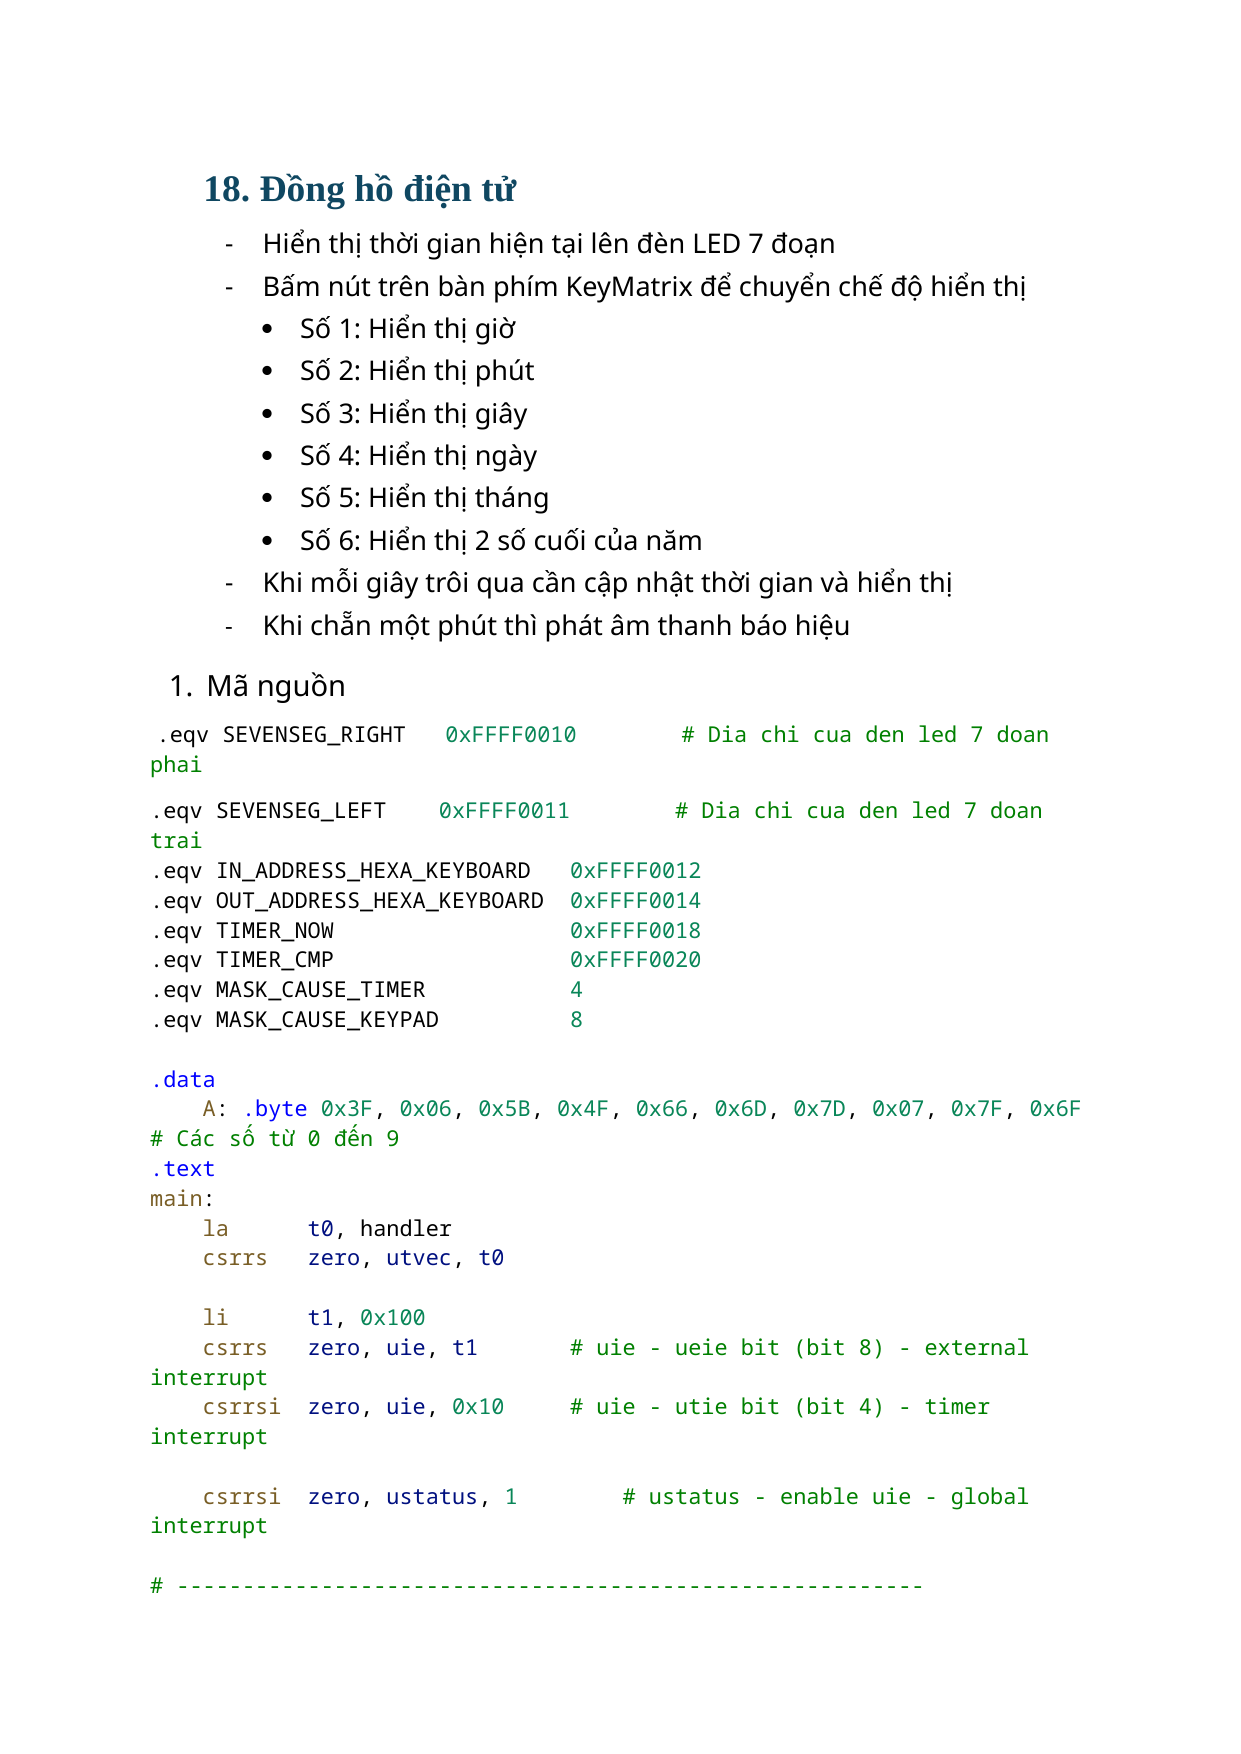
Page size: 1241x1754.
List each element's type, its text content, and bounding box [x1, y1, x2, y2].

text csrrs zero, utvec, t0 [150, 1242, 1090, 1272]
list Số 4: Hiển thị ngày [262, 437, 1090, 473]
subtitle 18. Đồng hồ điện tử [203, 167, 1090, 210]
list Số 3: Hiển thị giây [262, 394, 1090, 431]
text csrrsi zero, uie, 0x10 # uie - utie bit (bit 4) - timer interrupt [150, 1391, 1090, 1451]
text .data [150, 1063, 1090, 1093]
text csrrs zero, uie, t1 # uie - ueie bit (bit 8) - external interrupt [150, 1332, 1090, 1391]
text csrrsi zero, ustatus, 1 # ustatus - enable uie - global interrupt [150, 1481, 1090, 1540]
text .eqv TIMER_CMP 0xFFFF0020 [150, 944, 1090, 974]
list Số 2: Hiển thị phút [262, 352, 1090, 389]
list Số 5: Hiển thị tháng [262, 479, 1090, 516]
text .eqv SEVENSEG_LEFT 0xFFFF0011 # Dia chi cua den led 7 doan trai [150, 795, 1090, 855]
list Khi chẵn một phút thì phát âm thanh báo hiệu [225, 606, 1090, 643]
text li t1, 0x100 [150, 1302, 1090, 1332]
text la t0, handler [150, 1212, 1090, 1242]
list Bấm nút trên bàn phím KeyMatrix để chuyển chế độ hiển thị [225, 267, 1090, 304]
text .text [150, 1153, 1090, 1183]
text .eqv IN_ADDRESS_HEXA_KEYBOARD 0xFFFF0012 [150, 855, 1090, 885]
text .eqv MASK_CAUSE_TIMER 4 [150, 974, 1090, 1004]
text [150, 1570, 1090, 1600]
text .eqv SEVENSEG_RIGHT 0xFFFF0010 # Dia chi cua den led 7 doan phai [150, 719, 1090, 779]
list Hiển thị thời gian hiện tại lên đèn LED 7 đoạn [225, 224, 1090, 261]
list Số 1: Hiển thị giờ [262, 309, 1090, 346]
text main: [150, 1183, 1090, 1212]
text .eqv OUT_ADDRESS_HEXA_KEYBOARD 0xFFFF0014 [150, 885, 1090, 914]
text .eqv MASK_CAUSE_KEYPAD 8 [150, 1004, 1090, 1034]
text A: .byte 0x3F, 0x06, 0x5B, 0x4F, 0x66, 0x6D, 0x7D, 0x07, 0x7F, 0x6F # Các số từ 0 đến 9 [150, 1093, 1090, 1153]
subtitle Mã nguồn [169, 665, 1090, 705]
text .eqv TIMER_NOW 0xFFFF0018 [150, 914, 1090, 944]
list Khi mỗi giây trôi qua cần cập nhật thời gian và hiển thị [225, 564, 1090, 601]
list Số 6: Hiển thị 2 số cuối của năm [262, 521, 1090, 558]
